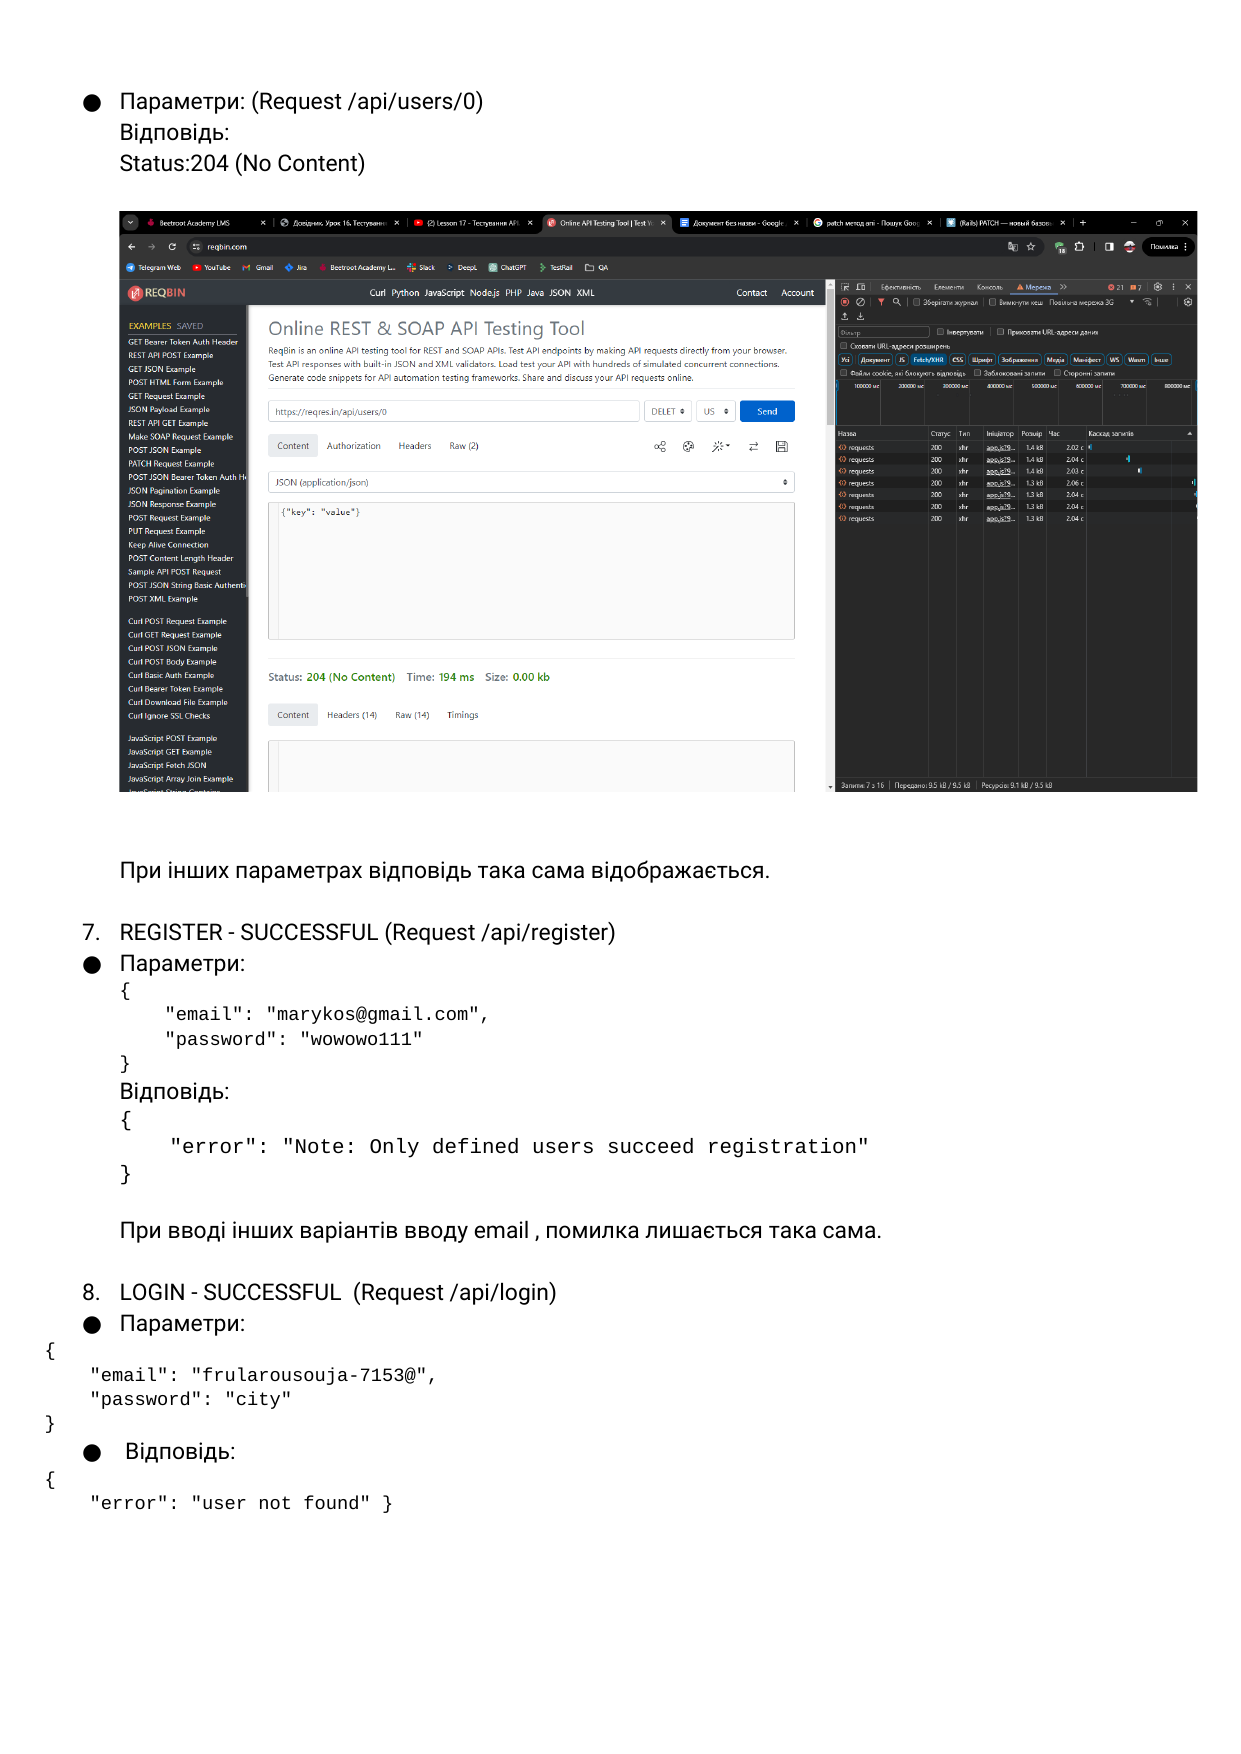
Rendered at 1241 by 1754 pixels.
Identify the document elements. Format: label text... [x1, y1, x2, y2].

text При вводі інших варіантів вводу email , помилка лишається така сама. [119, 1218, 1180, 1244]
text { [44, 1469, 1180, 1491]
text "password": "city" [44, 1390, 1180, 1411]
text Status:204 (No Content) [119, 150, 1180, 177]
text При інших параметрах відповідь така сама відображається. [119, 857, 1180, 884]
text "password": "wowowo111" [119, 1029, 1180, 1051]
text "email": "marykos@gmail.com", [119, 1005, 1180, 1026]
text { [119, 1109, 1180, 1133]
text } [119, 1054, 1180, 1075]
list Параметри: [82, 1310, 1180, 1337]
text } [44, 1414, 1180, 1435]
text "error": "user not found" } [44, 1494, 1180, 1515]
text "error": "Note: Only defined users succeed registration" [119, 1136, 1180, 1160]
picture [119, 211, 1198, 792]
list Параметри: (Request /api/users/0) [82, 88, 1180, 115]
list REGISTER - SUCCESSFUL (Request /api/register) [82, 919, 1180, 946]
text } [119, 1163, 1180, 1187]
text Відповідь: [119, 1078, 1180, 1105]
list Параметри: [82, 950, 1180, 977]
text { [119, 981, 1180, 1002]
text "email": "frularousouja-7153@", [44, 1365, 1180, 1387]
text Відповідь: [119, 119, 1180, 146]
list LOGIN - SUCCESSFUL (Request /api/login) [82, 1279, 1180, 1306]
text { [44, 1341, 1180, 1362]
list Відповідь: [82, 1438, 1180, 1465]
